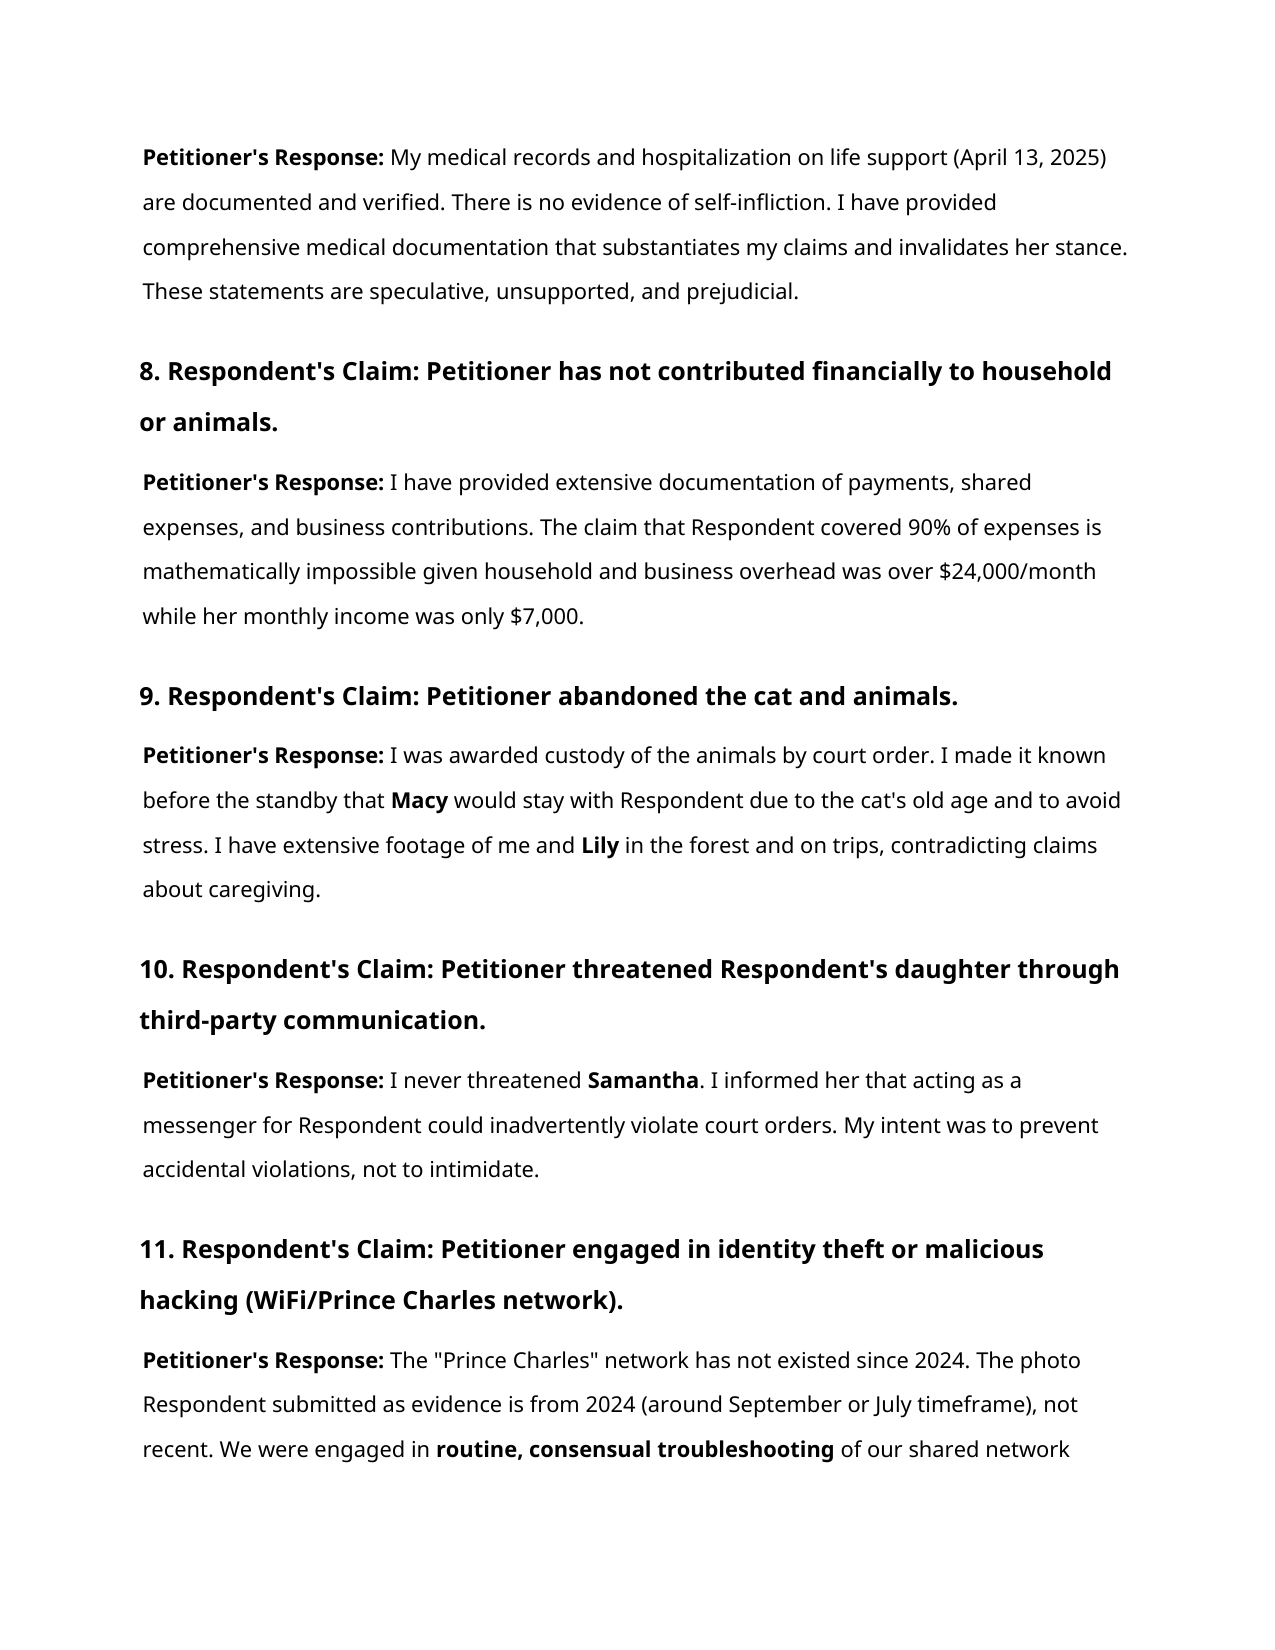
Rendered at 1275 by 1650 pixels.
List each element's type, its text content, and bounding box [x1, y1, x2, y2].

text 9. Respondent's Claim: Petitioner abandoned the cat and animals. [139, 678, 1133, 712]
text 10. Respondent's Claim: Petitioner threatened Respondent's daughter through third-party communication. [139, 952, 1133, 1037]
text Petitioner's Response: My medical records and hospitalization on life support (April 13, 2025) are documented and verified. There is no evidence of self-infliction. I have provided comprehensive medical documentation that substantiates my claims and invalidates her stance. These statements are speculative, unsupported, and prejudicial. [142, 142, 1133, 306]
text 8. Respondent's Claim: Petitioner has not contributed financially to household or animals. [139, 354, 1133, 439]
text Petitioner's Response: I was awarded custody of the animals by court order. I made it known before the standby that Macy would stay with Respondent due to the cat's old age and to avoid stress. I have extensive footage of me and Lily in the forest and on trips, contradicting claims about caregiving. [142, 740, 1133, 904]
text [142, 1345, 1133, 1464]
text Petitioner's Response: I have provided extensive documentation of payments, shared expenses, and business contributions. The claim that Respondent covered 90% of expenses is mathematically impossible given household and business overhead was over $24,000/month while her monthly income was only $7,000. [142, 467, 1133, 631]
text Petitioner's Response: I never threatened Samantha. I informed her that acting as a messenger for Respondent could inadvertently violate court orders. My intent was to prevent accidental violations, not to intimidate. [142, 1065, 1133, 1184]
text 11. Respondent's Claim: Petitioner engaged in identity theft or malicious hacking (WiFi/Prince Charles network). [139, 1232, 1133, 1317]
